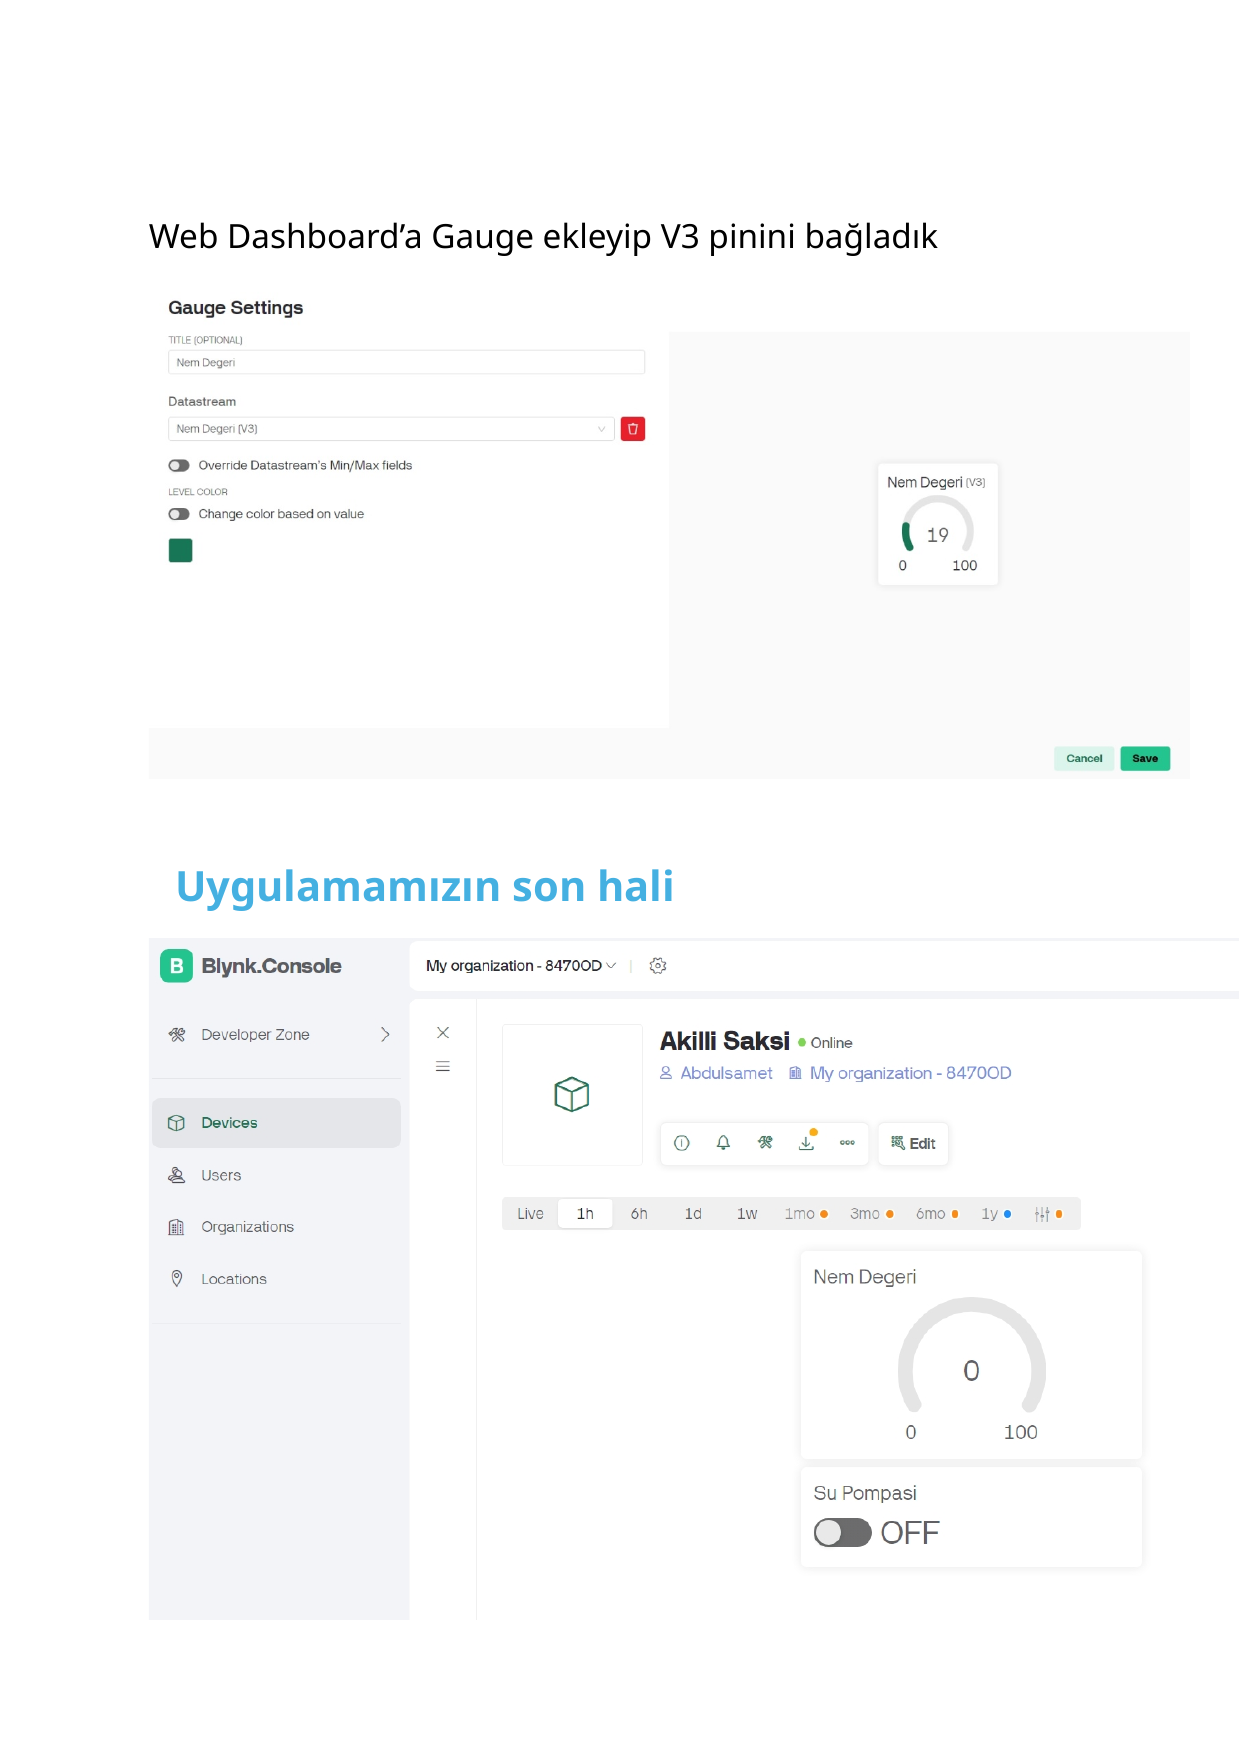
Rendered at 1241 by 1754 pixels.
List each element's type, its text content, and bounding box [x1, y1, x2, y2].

text Web Dashboard’a Gauge ekleyip V3 pinini bağladık [75, 213, 1165, 258]
picture [148, 281, 1190, 779]
text Uygulamamızın son hali [75, 857, 1165, 913]
picture [148, 938, 1239, 1620]
